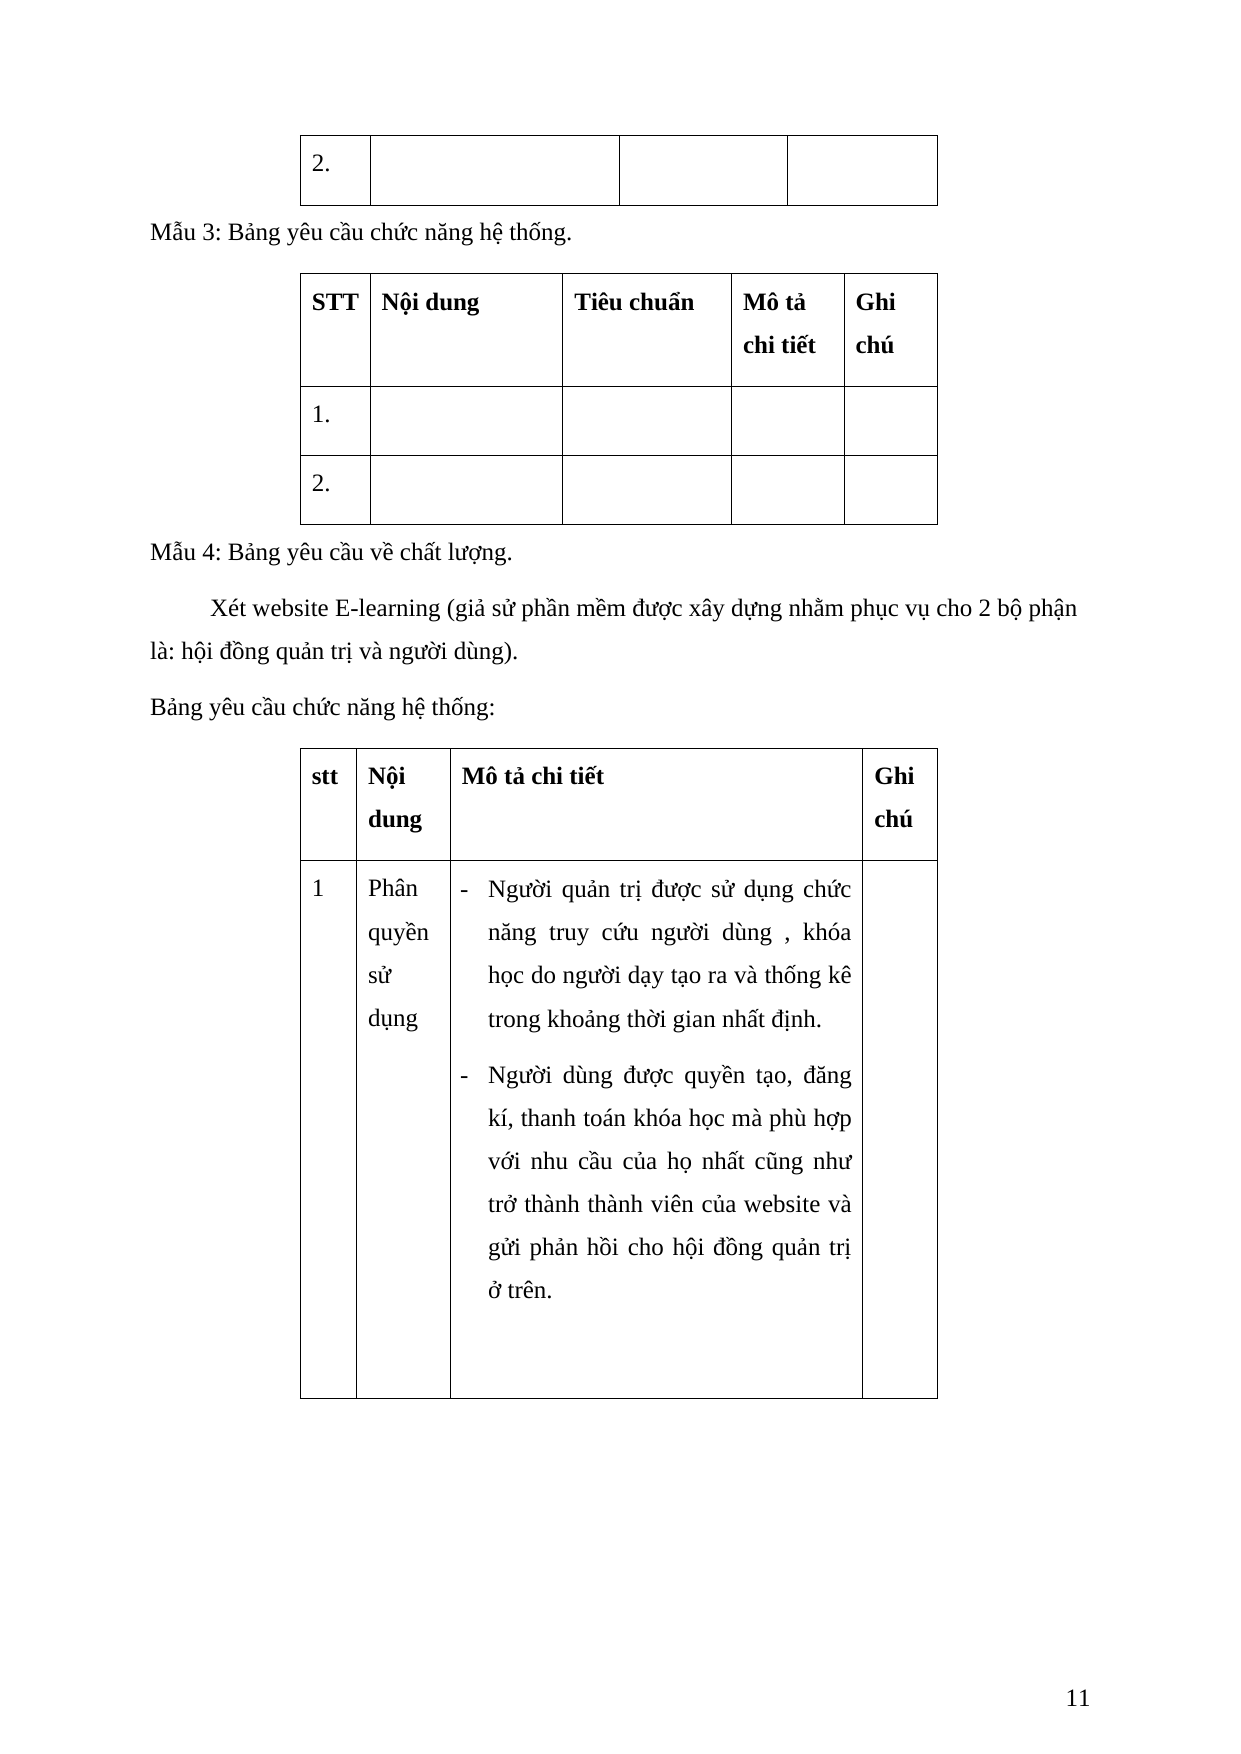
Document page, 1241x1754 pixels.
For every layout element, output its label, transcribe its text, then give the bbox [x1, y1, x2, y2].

table_header Ghi chú [863, 749, 937, 860]
text Xét website E-learning (giả sử phần mềm được xây dựng nhằm phục vụ cho 2 bộ phận là: hội đồng quản trị và người dùng). [150, 593, 1091, 665]
table_header Nội dung [357, 749, 450, 860]
table_cell [845, 456, 937, 524]
text Mẫu 4: Bảng yêu cầu về chất lượng. [150, 537, 1091, 566]
table_header Ghi chú [845, 274, 937, 386]
table_cell [732, 387, 844, 455]
table_cell [845, 387, 937, 455]
table_cell [371, 456, 562, 524]
table_cell 1 [301, 861, 356, 1398]
table_cell [563, 387, 731, 455]
table_cell 1. [301, 387, 370, 455]
text Bảng yêu cầu chức năng hệ thống: [150, 692, 1091, 721]
table_cell 2. [301, 456, 370, 524]
table_header Nội dung [371, 274, 562, 386]
table_header Tiêu chuẩn [563, 274, 731, 386]
table_header [788, 136, 937, 205]
table_cell [563, 456, 731, 524]
table_cell Phân quyền sử dụng [357, 861, 450, 1398]
table_header 2. [301, 136, 370, 205]
table_header Mô tả chi tiết [451, 749, 862, 860]
table_cell [732, 456, 844, 524]
table_cell [371, 387, 562, 455]
table_header STT [301, 274, 370, 386]
table_cell [863, 861, 937, 1398]
table_header [371, 136, 619, 205]
table_cell Người quản trị được sử dụng chức năng truy cứu người dùng , khóa học do người dạy tạo ra và thống kê trong khoảng thời gian nhất định. Người dùng được quyền tạo, đăng kí, thanh toán khóa học mà phù hợp với nhu cầu của họ nhất cũng như trở thành thành viên của website và gửi phản hồi cho hội đồng quản trị ở trên. [451, 861, 862, 1398]
text Mẫu 3: Bảng yêu cầu chức năng hệ thống. [150, 217, 1091, 246]
table_header Mô tả chi tiết [732, 274, 844, 386]
table_header stt [301, 749, 356, 860]
table_header [620, 136, 787, 205]
